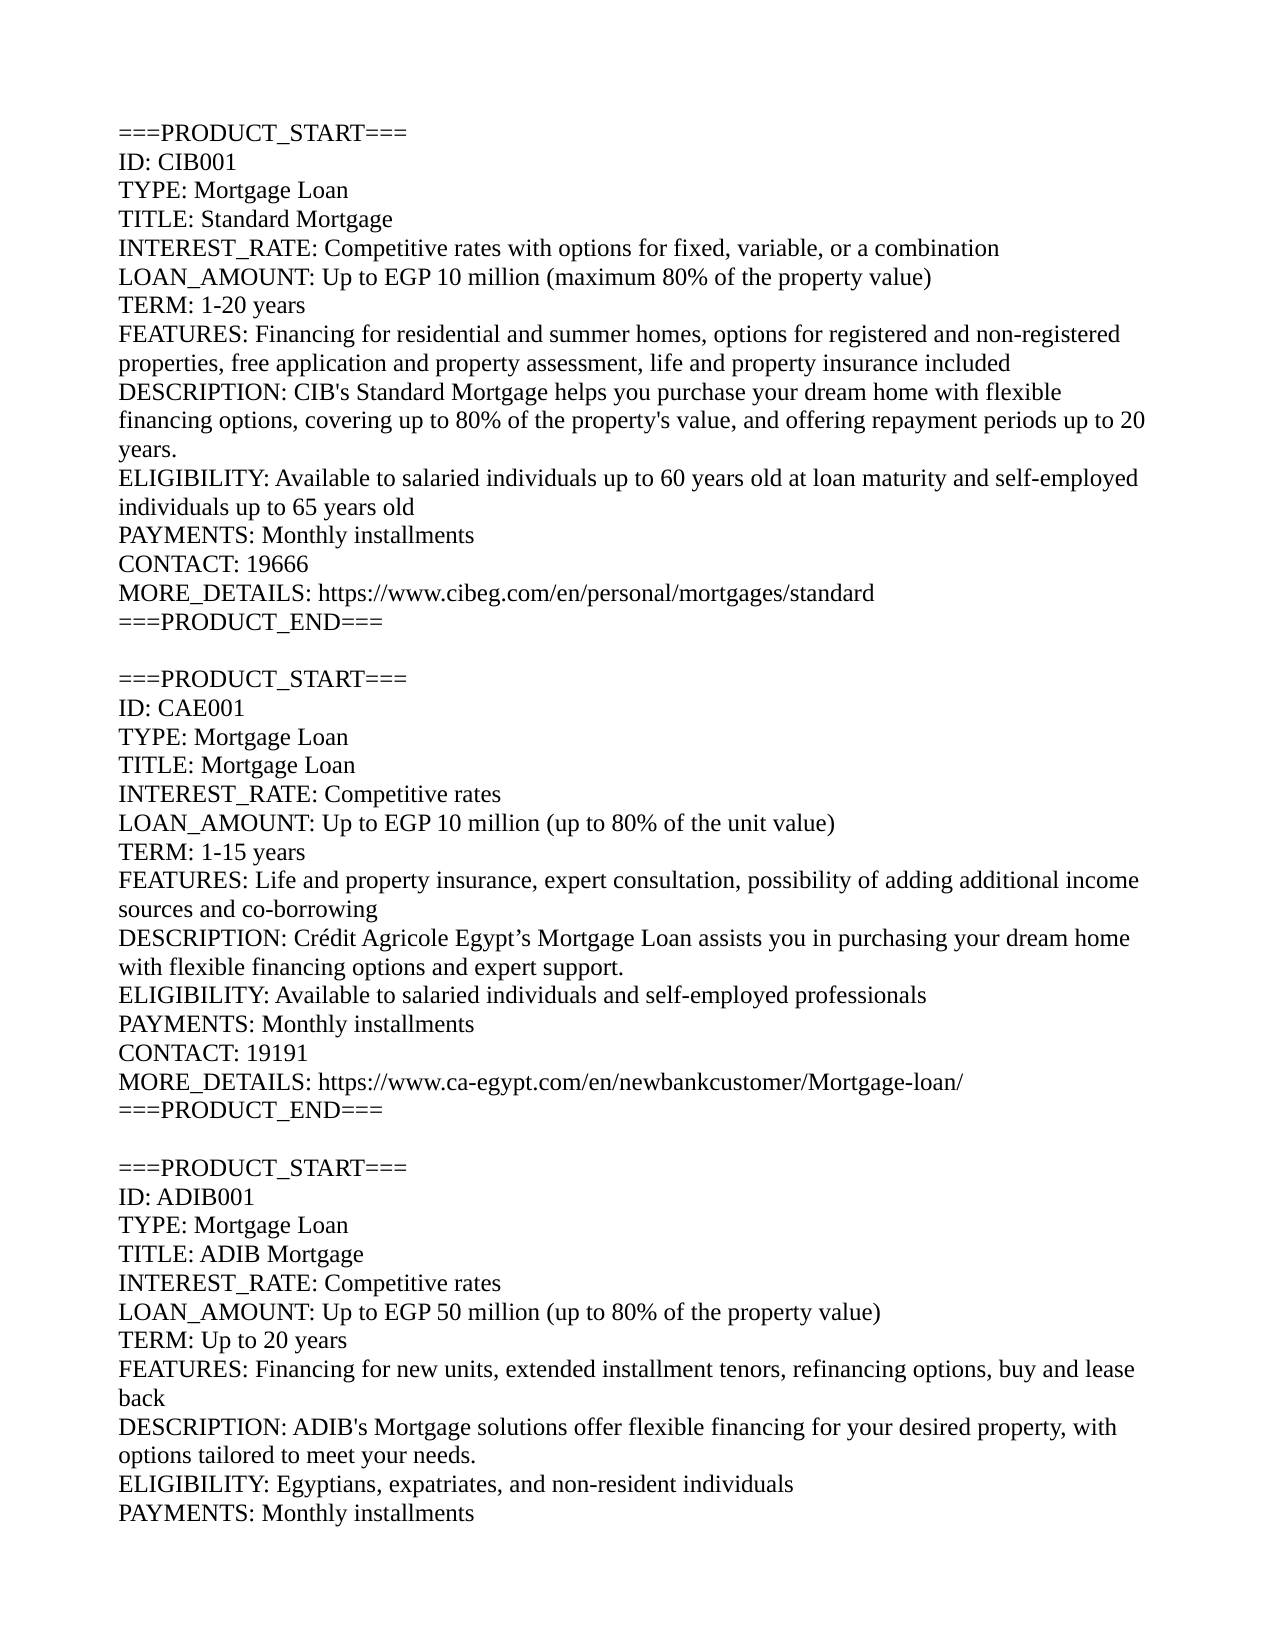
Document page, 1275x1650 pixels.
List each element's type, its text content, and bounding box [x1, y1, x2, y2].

text ===PRODUCT_START=== [118, 118, 1157, 147]
text ===PRODUCT_START=== [118, 1153, 1157, 1182]
text ===PRODUCT_START=== [118, 664, 1157, 693]
text FEATURES: Financing for residential and summer homes, options for registered and non-registered properties, free application and property assessment, life and property insurance included [118, 319, 1157, 377]
text TITLE: ADIB Mortgage [118, 1239, 1157, 1268]
text ELIGIBILITY: Available to salaried individuals and self-employed professionals [118, 981, 1157, 1009]
text PAYMENTS: Monthly installments [118, 1009, 1157, 1038]
text ID: ADIB001 [118, 1182, 1157, 1211]
text ID: CIB001 [118, 147, 1157, 176]
text TERM: 1-20 years [118, 291, 1157, 319]
text LOAN_AMOUNT: Up to EGP 50 million (up to 80% of the property value) [118, 1297, 1157, 1326]
text TYPE: Mortgage Loan [118, 1211, 1157, 1239]
text DESCRIPTION: Crédit Agricole Egypt’s Mortgage Loan assists you in purchasing your dream home with flexible financing options and expert support. [118, 923, 1157, 981]
text ELIGIBILITY: Available to salaried individuals up to 60 years old at loan maturity and self-employed individuals up to 65 years old [118, 463, 1157, 521]
text PAYMENTS: Monthly installments [118, 1498, 1157, 1527]
text TITLE: Mortgage Loan [118, 751, 1157, 779]
text TERM: 1-15 years [118, 837, 1157, 866]
text ID: CAE001 [118, 693, 1157, 722]
text LOAN_AMOUNT: Up to EGP 10 million (up to 80% of the unit value) [118, 808, 1157, 837]
text TYPE: Mortgage Loan [118, 176, 1157, 204]
text MORE_DETAILS: https://www.ca-egypt.com/en/newbankcustomer/Mortgage-loan/ [118, 1067, 1157, 1096]
text TITLE: Standard Mortgage [118, 204, 1157, 233]
text LOAN_AMOUNT: Up to EGP 10 million (maximum 80% of the property value) [118, 262, 1157, 291]
text INTEREST_RATE: Competitive rates with options for fixed, variable, or a combination [118, 233, 1157, 262]
text CONTACT: 19666 [118, 549, 1157, 578]
text INTEREST_RATE: Competitive rates [118, 779, 1157, 808]
text DESCRIPTION: CIB's Standard Mortgage helps you purchase your dream home with flexible financing options, covering up to 80% of the property's value, and offering repayment periods up to 20 years. [118, 377, 1157, 463]
text ===PRODUCT_END=== [118, 607, 1157, 636]
text TERM: Up to 20 years [118, 1326, 1157, 1354]
text CONTACT: 19191 [118, 1038, 1157, 1067]
text FEATURES: Financing for new units, extended installment tenors, refinancing options, buy and lease back [118, 1354, 1157, 1412]
text PAYMENTS: Monthly installments [118, 521, 1157, 549]
text ===PRODUCT_END=== [118, 1096, 1157, 1124]
text FEATURES: Life and property insurance, expert consultation, possibility of adding additional income sources and co-borrowing [118, 866, 1157, 923]
text INTEREST_RATE: Competitive rates [118, 1268, 1157, 1297]
text MORE_DETAILS: https://www.cibeg.com/en/personal/mortgages/standard [118, 578, 1157, 607]
text ELIGIBILITY: Egyptians, expatriates, and non-resident individuals [118, 1469, 1157, 1498]
text TYPE: Mortgage Loan [118, 722, 1157, 751]
text DESCRIPTION: ADIB's Mortgage solutions offer flexible financing for your desired property, with options tailored to meet your needs. [118, 1412, 1157, 1469]
